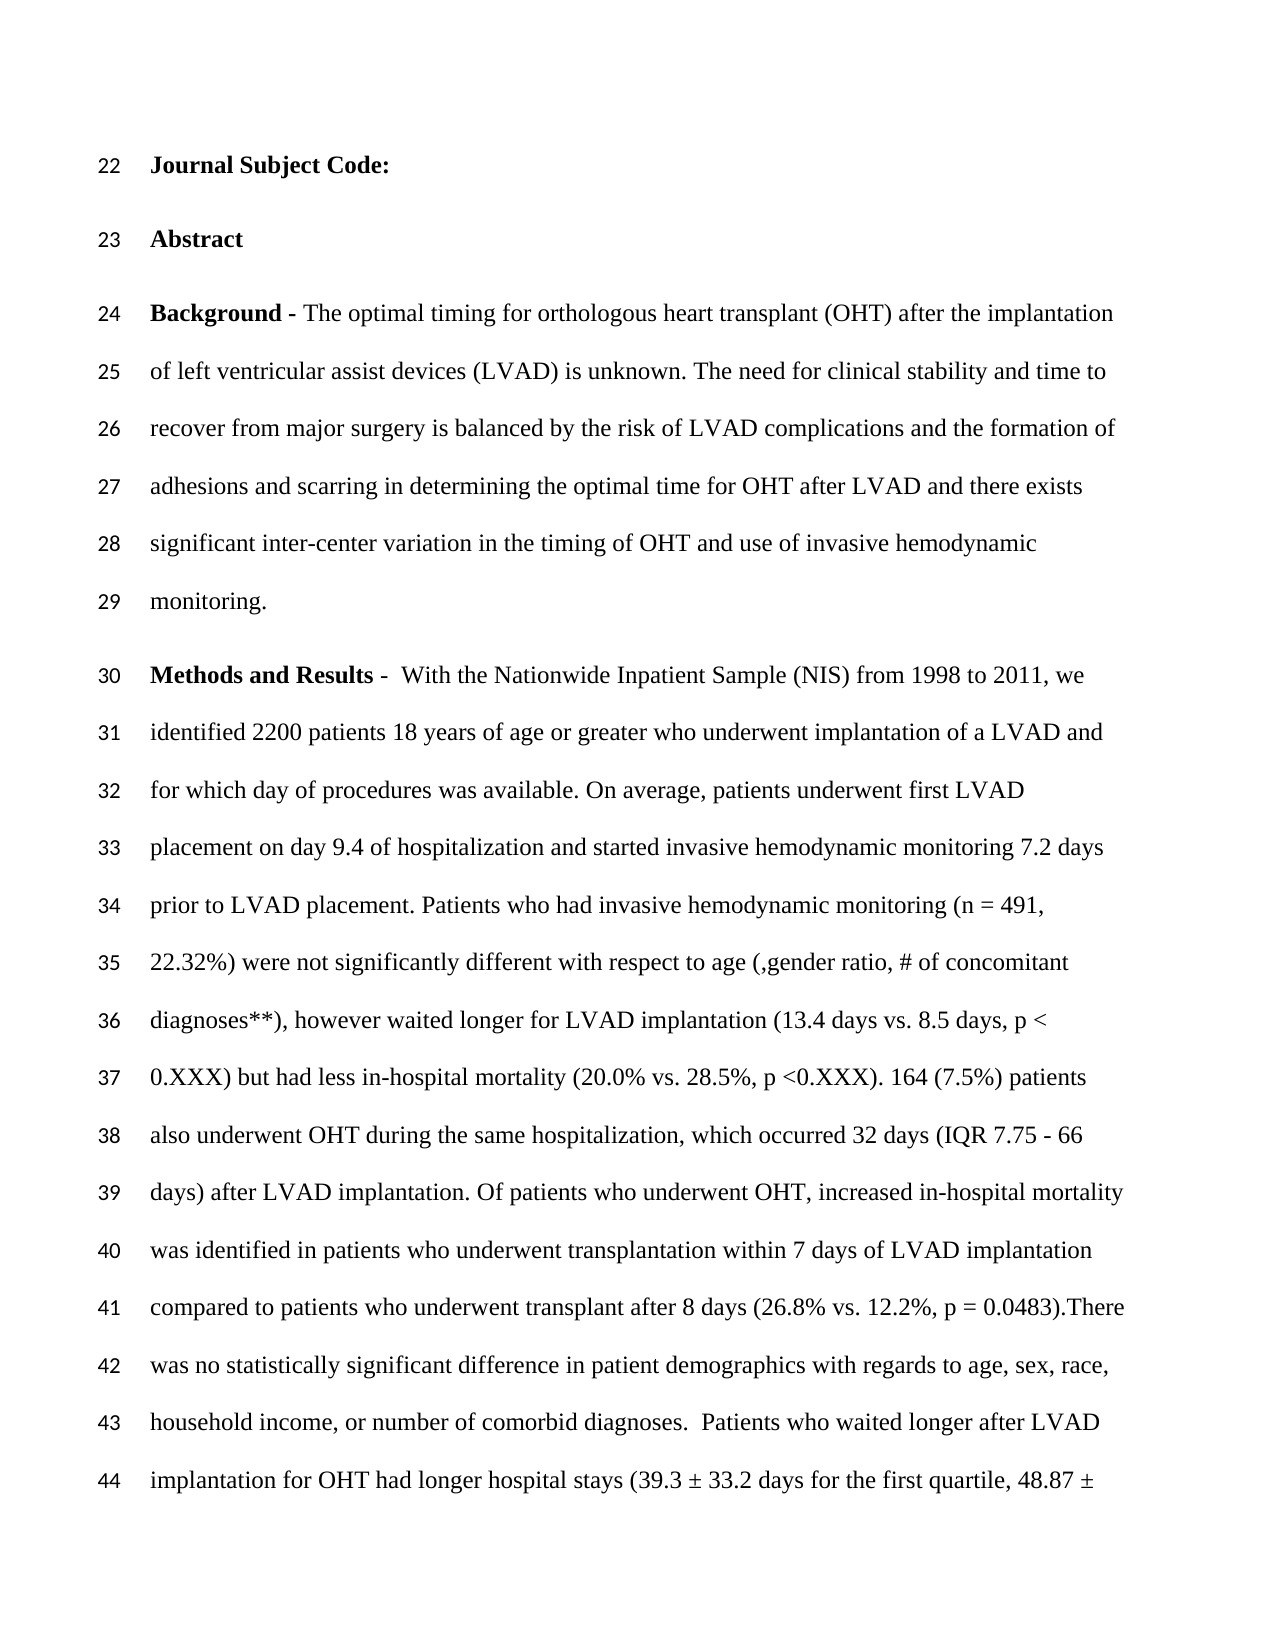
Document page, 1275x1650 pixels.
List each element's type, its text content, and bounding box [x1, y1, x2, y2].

text Background - The optimal timing for orthologous heart transplant (OHT) after the implantation of left ventricular assist devices (LVAD) is unknown. The need for clinical stability and time to recover from major surgery is balanced by the risk of LVAD complications and the formation of adhesions and scarring in determining the optimal time for OHT after LVAD and there exists significant inter-center variation in the timing of OHT and use of invasive hemodynamic monitoring. [150, 298, 1125, 614]
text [150, 660, 1125, 1494]
text Abstract [150, 224, 1125, 253]
text Journal Subject Code: [150, 150, 1125, 179]
